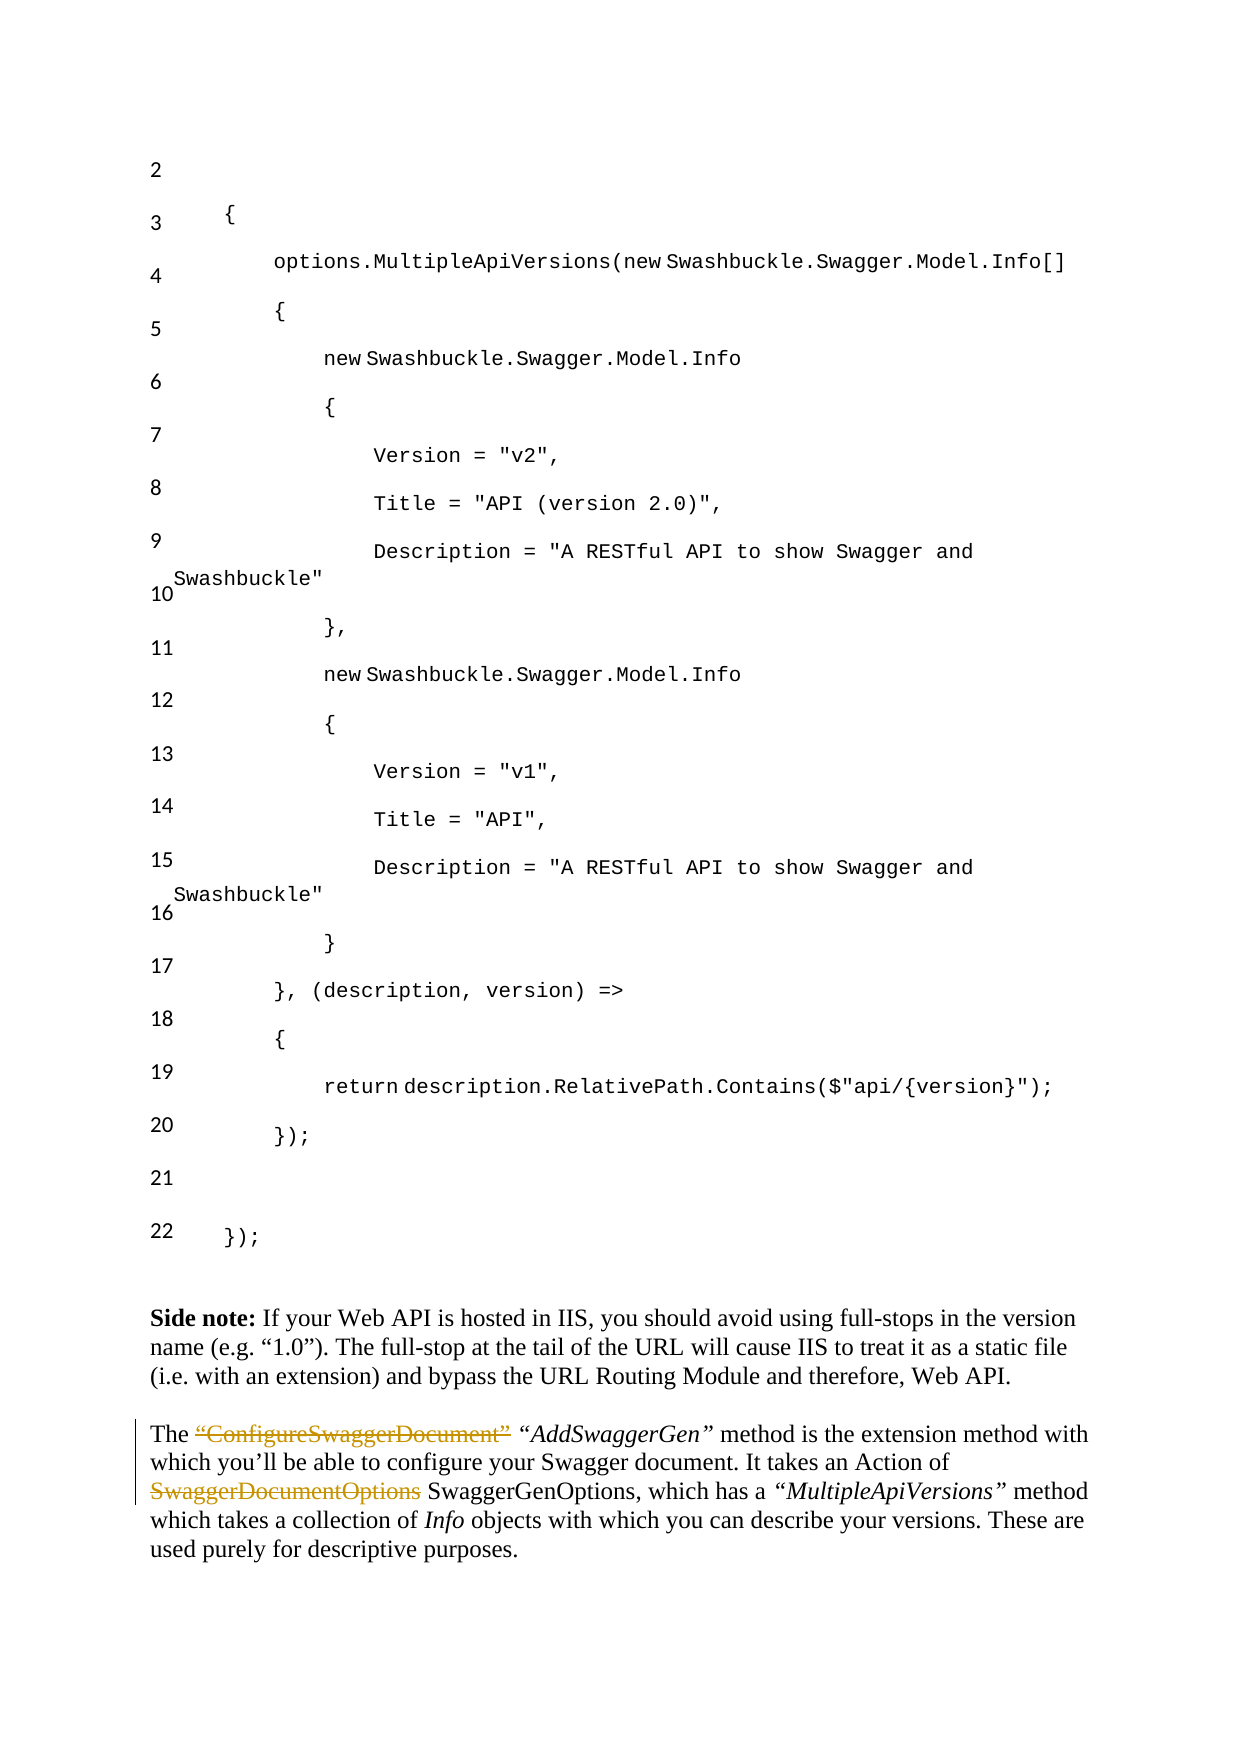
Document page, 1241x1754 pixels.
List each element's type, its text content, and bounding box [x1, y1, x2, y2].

text Side note: If your Web API is hosted in IIS, you should avoid using full-stops in the version name (e.g. “1.0”). The full-stop at the tail of the URL will cause IIS to treat it as a static file (i.e. with an extension) and bypass the URL Routing Module and therefore, Web API. [150, 1303, 1090, 1389]
text The “AddSwaggerGen” method is the extension method with which you’ll be able to configure your Swagger document. It takes an Action of SwaggerGenOptions, which has a “MultipleApiVersions” method which takes a collection of Info objects with which you can describe your versions. These are used purely for descriptive purposes. [150, 1419, 1090, 1562]
table_header 1 2 3 4 5 6 7 8 9 10 11 12 13 14 15 16 17 18 19 20 21 22 [150, 150, 173, 1274]
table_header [173, 150, 1090, 1274]
